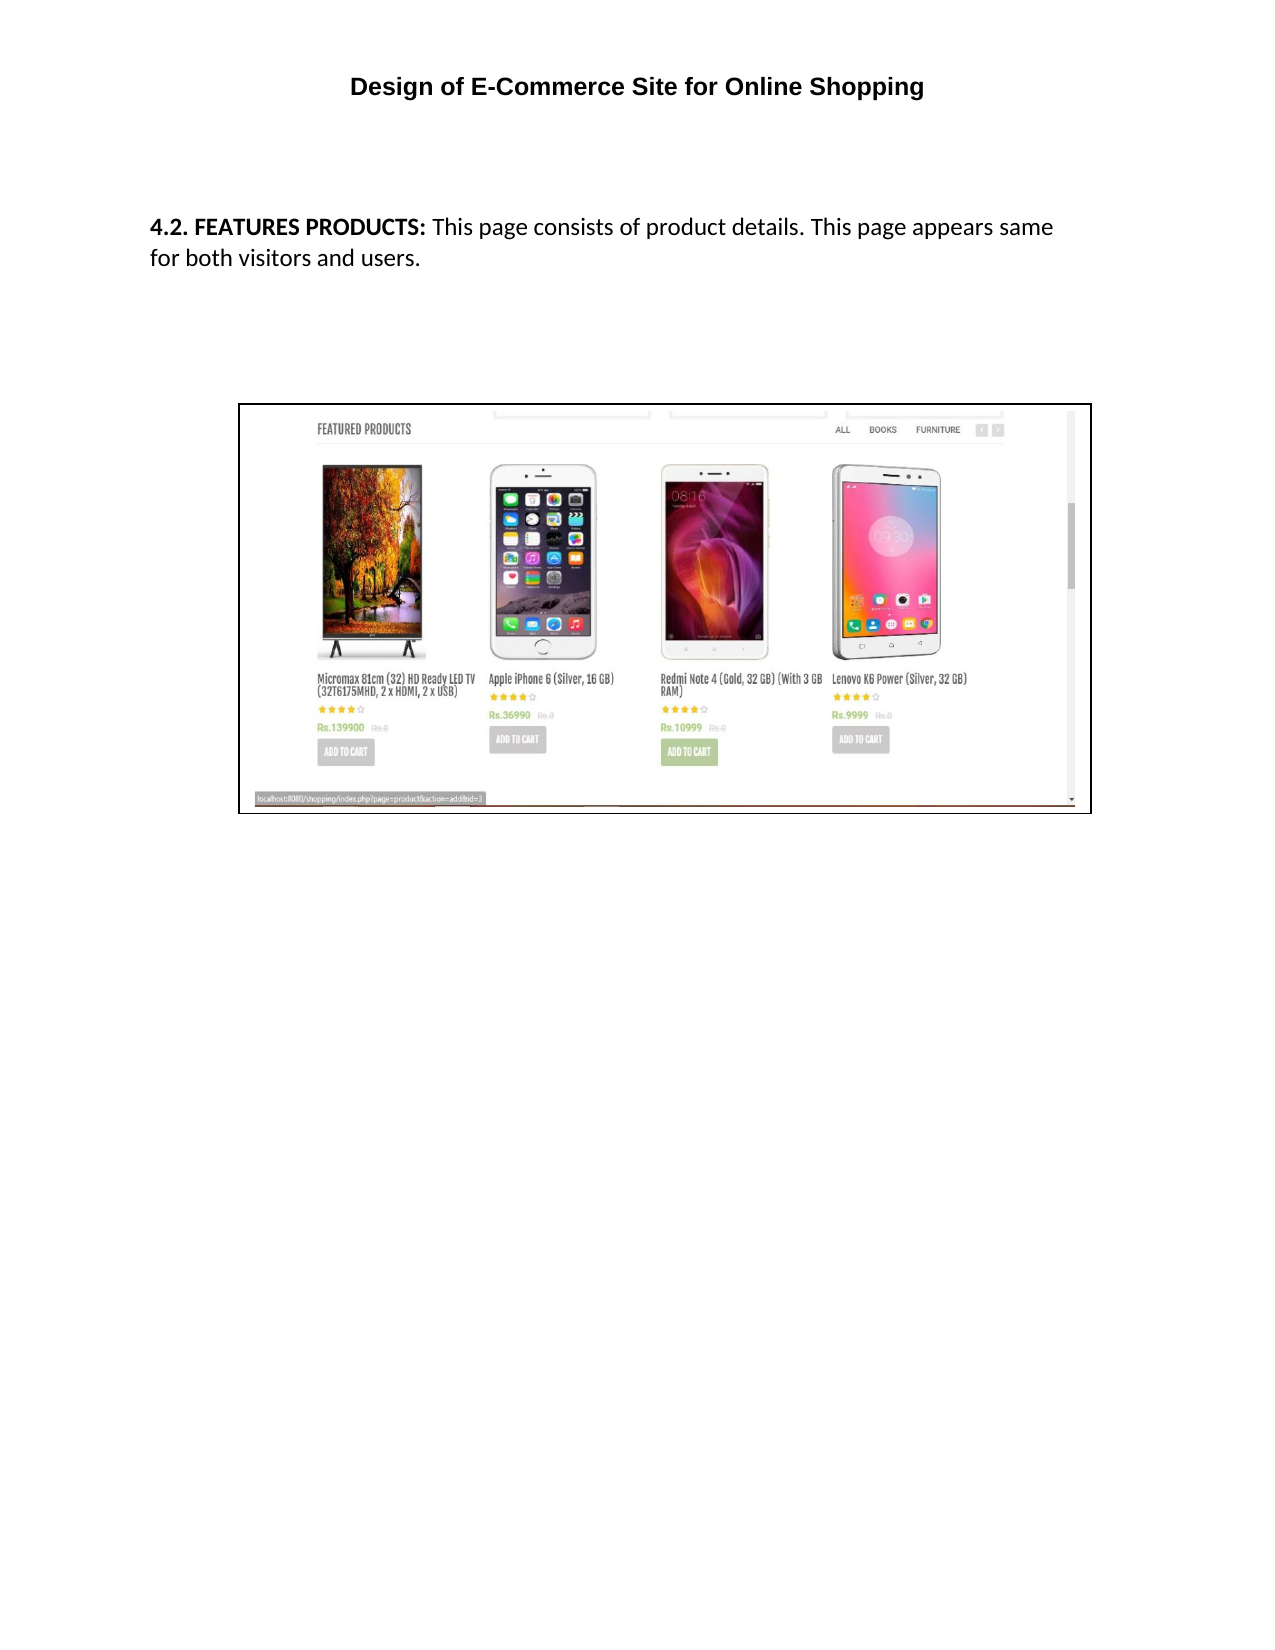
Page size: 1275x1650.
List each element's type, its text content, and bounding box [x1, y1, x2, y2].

picture [254, 411, 1075, 807]
text 4.2. FEATURES PRODUCTS: This page consists of product details. This page appears same for both visitors and users. [150, 211, 1075, 273]
text Design of E-Commerce Site for Online Shopping [150, 72, 1125, 100]
